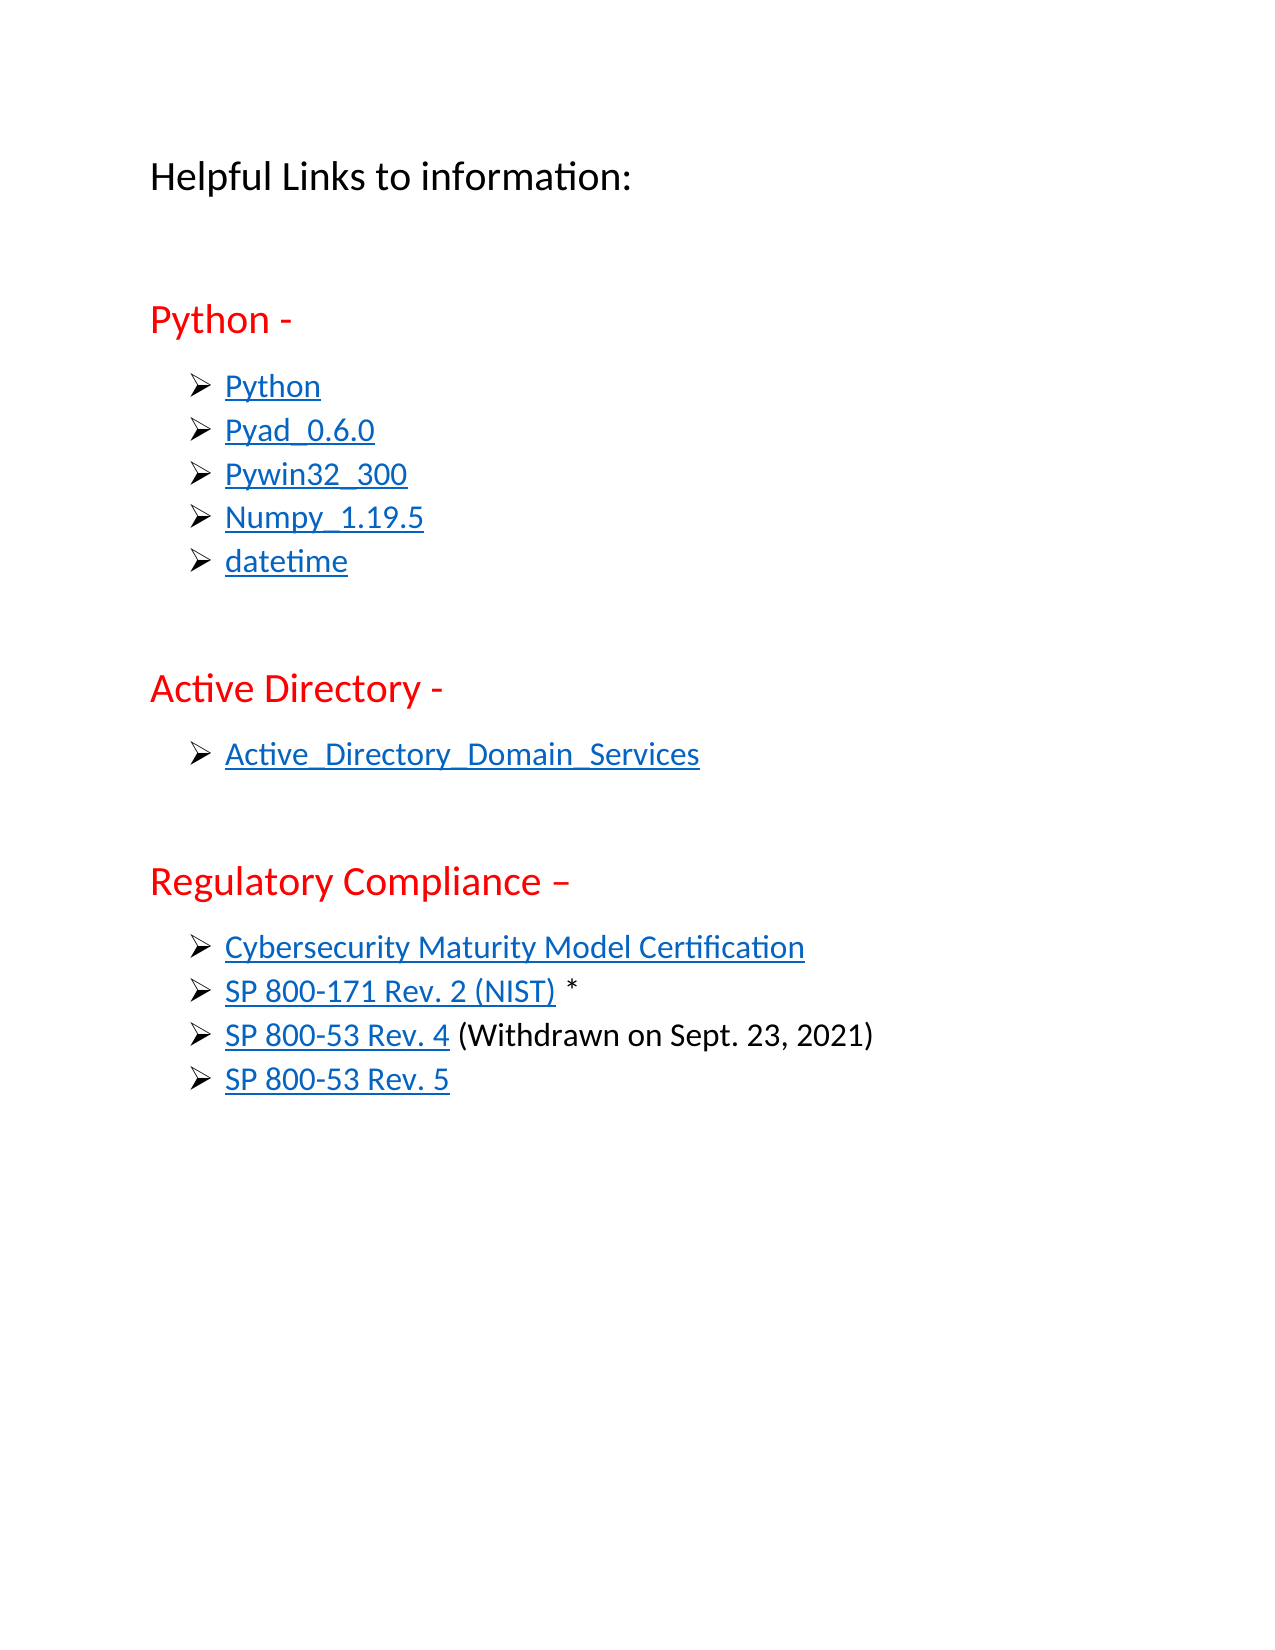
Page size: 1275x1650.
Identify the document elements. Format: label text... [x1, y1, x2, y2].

list datetime [187, 541, 1125, 581]
list Cybersecurity Maturity Model Certification [187, 926, 1125, 967]
text Active Directory - [150, 662, 1125, 713]
text Python - [150, 293, 1125, 344]
list SP 800-53 Rev. 5 [187, 1058, 1125, 1099]
text Helpful Links to information: [150, 150, 1125, 201]
list Numpy_1.19.5 [187, 497, 1125, 537]
list Pyad_0.6.0 [187, 409, 1125, 449]
text Regulatory Compliance – [150, 854, 1125, 905]
list Active_Directory_Domain_Services [187, 733, 1125, 774]
list SP 800-171 Rev. 2 (NIST) * [187, 970, 1125, 1011]
list SP 800-53 Rev. 4 (Withdrawn on Sept. 23, 2021) [187, 1014, 1125, 1055]
list Pywin32_300 [187, 453, 1125, 493]
list Python [187, 365, 1125, 405]
